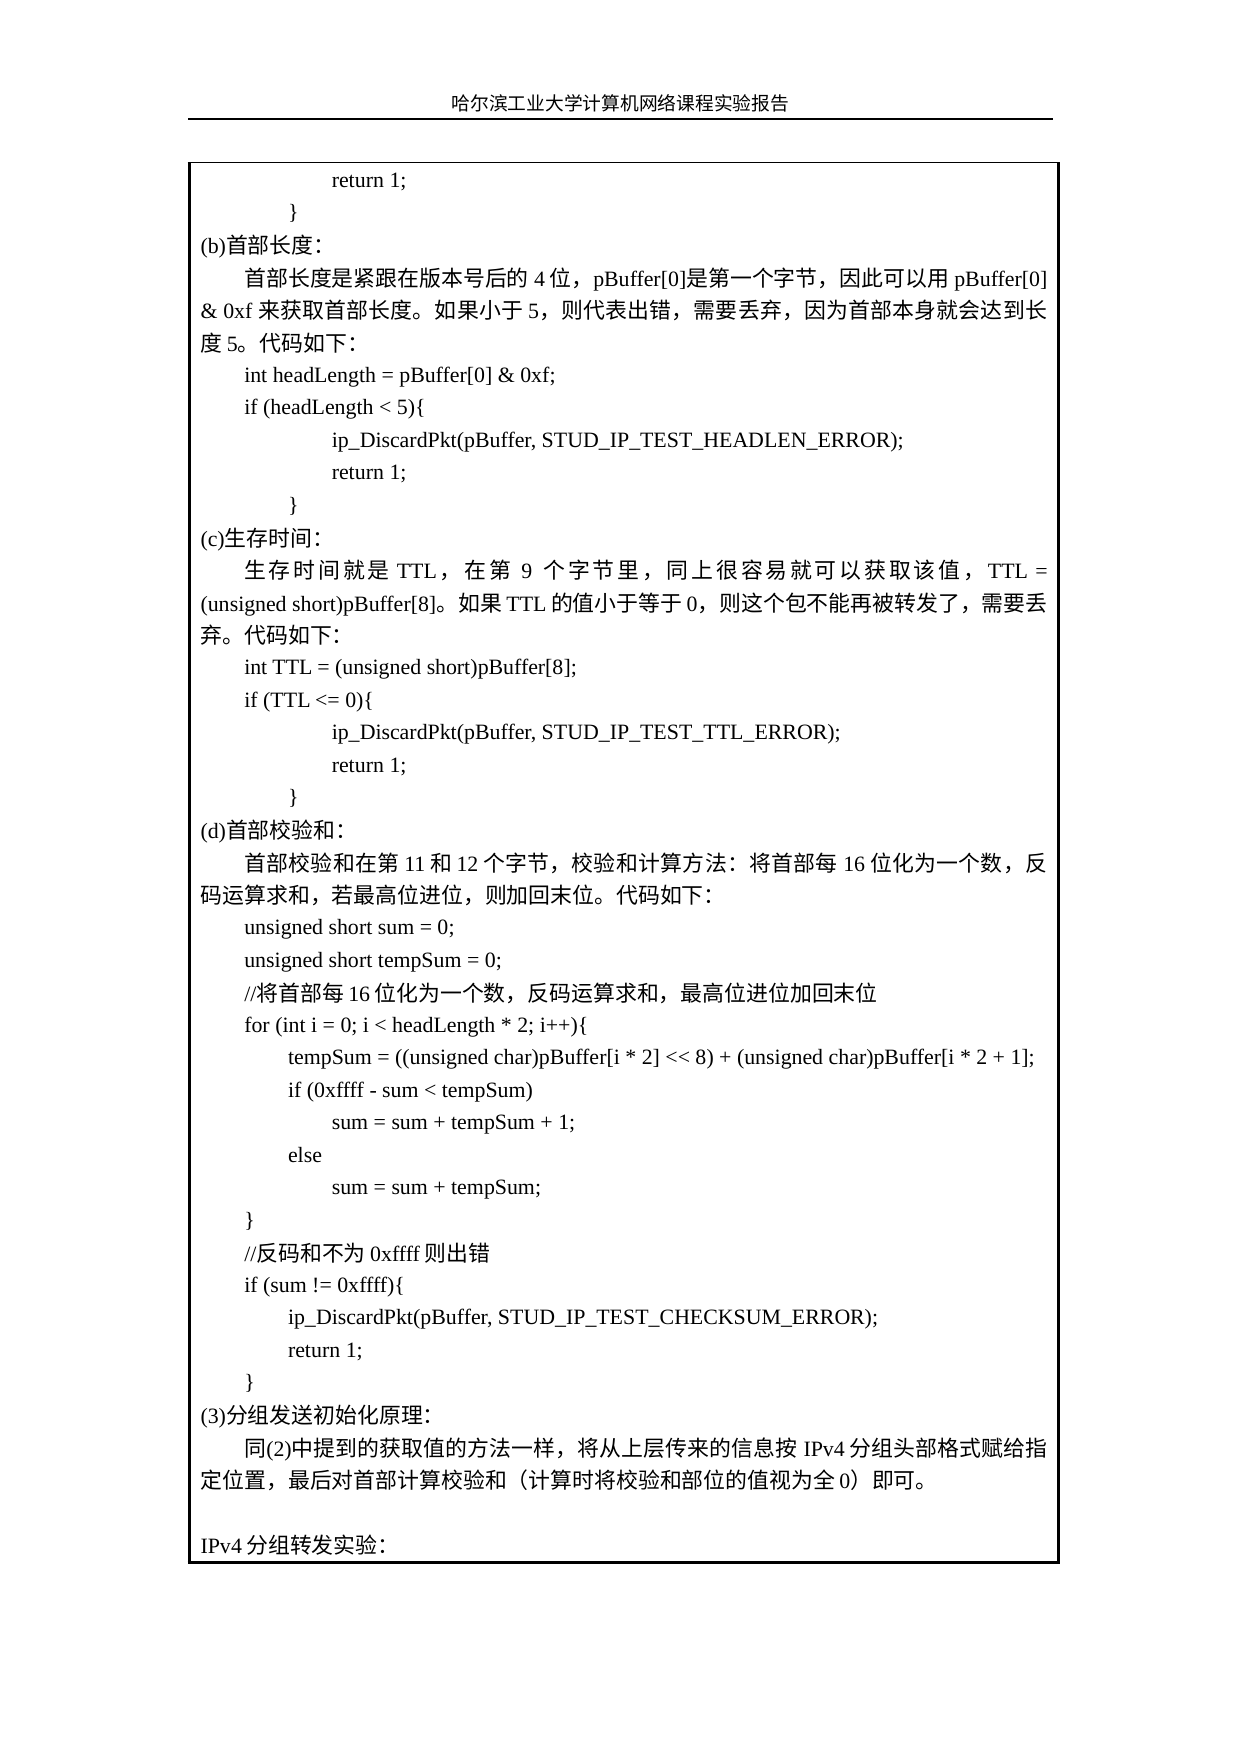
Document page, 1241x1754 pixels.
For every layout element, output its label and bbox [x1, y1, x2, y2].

table_cell [191, 163, 1057, 1561]
